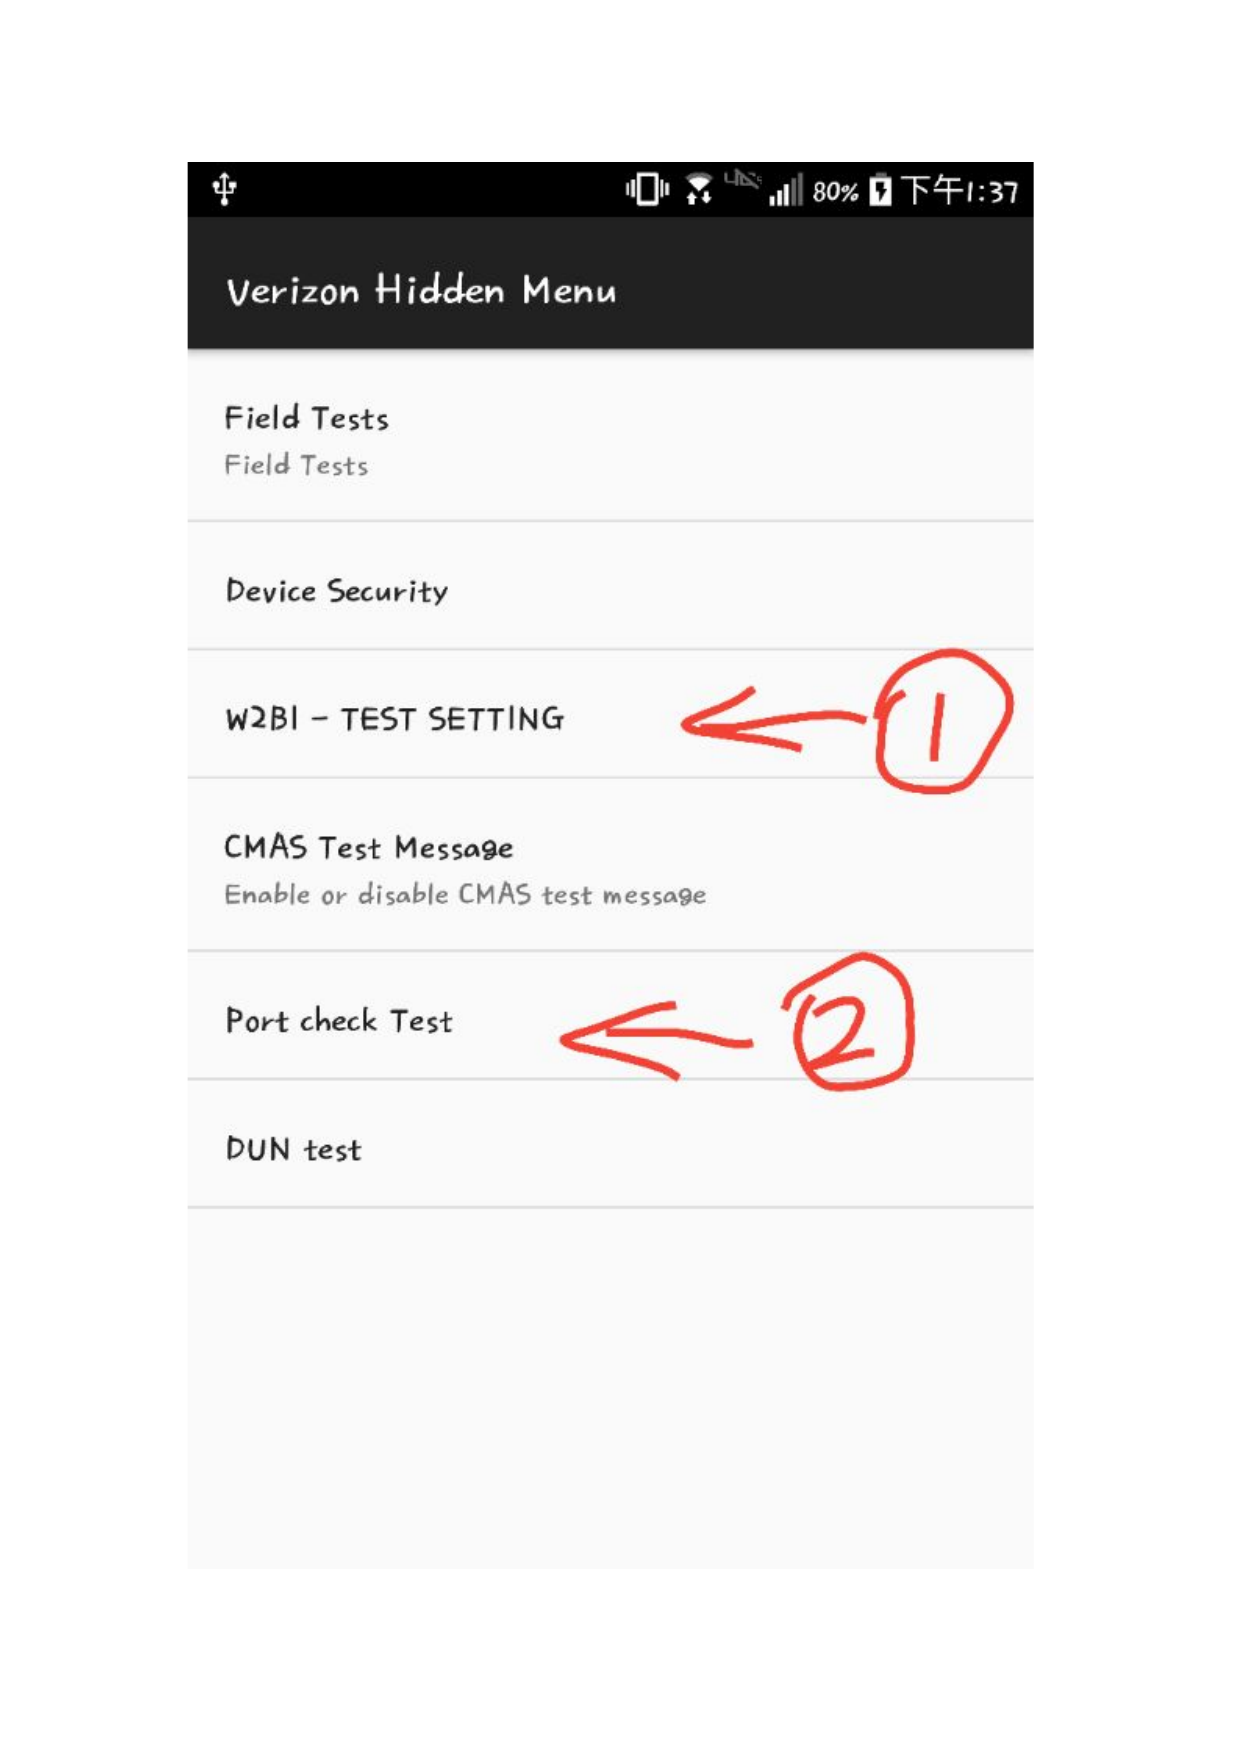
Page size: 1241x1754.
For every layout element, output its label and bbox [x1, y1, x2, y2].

picture [187, 162, 1034, 1569]
